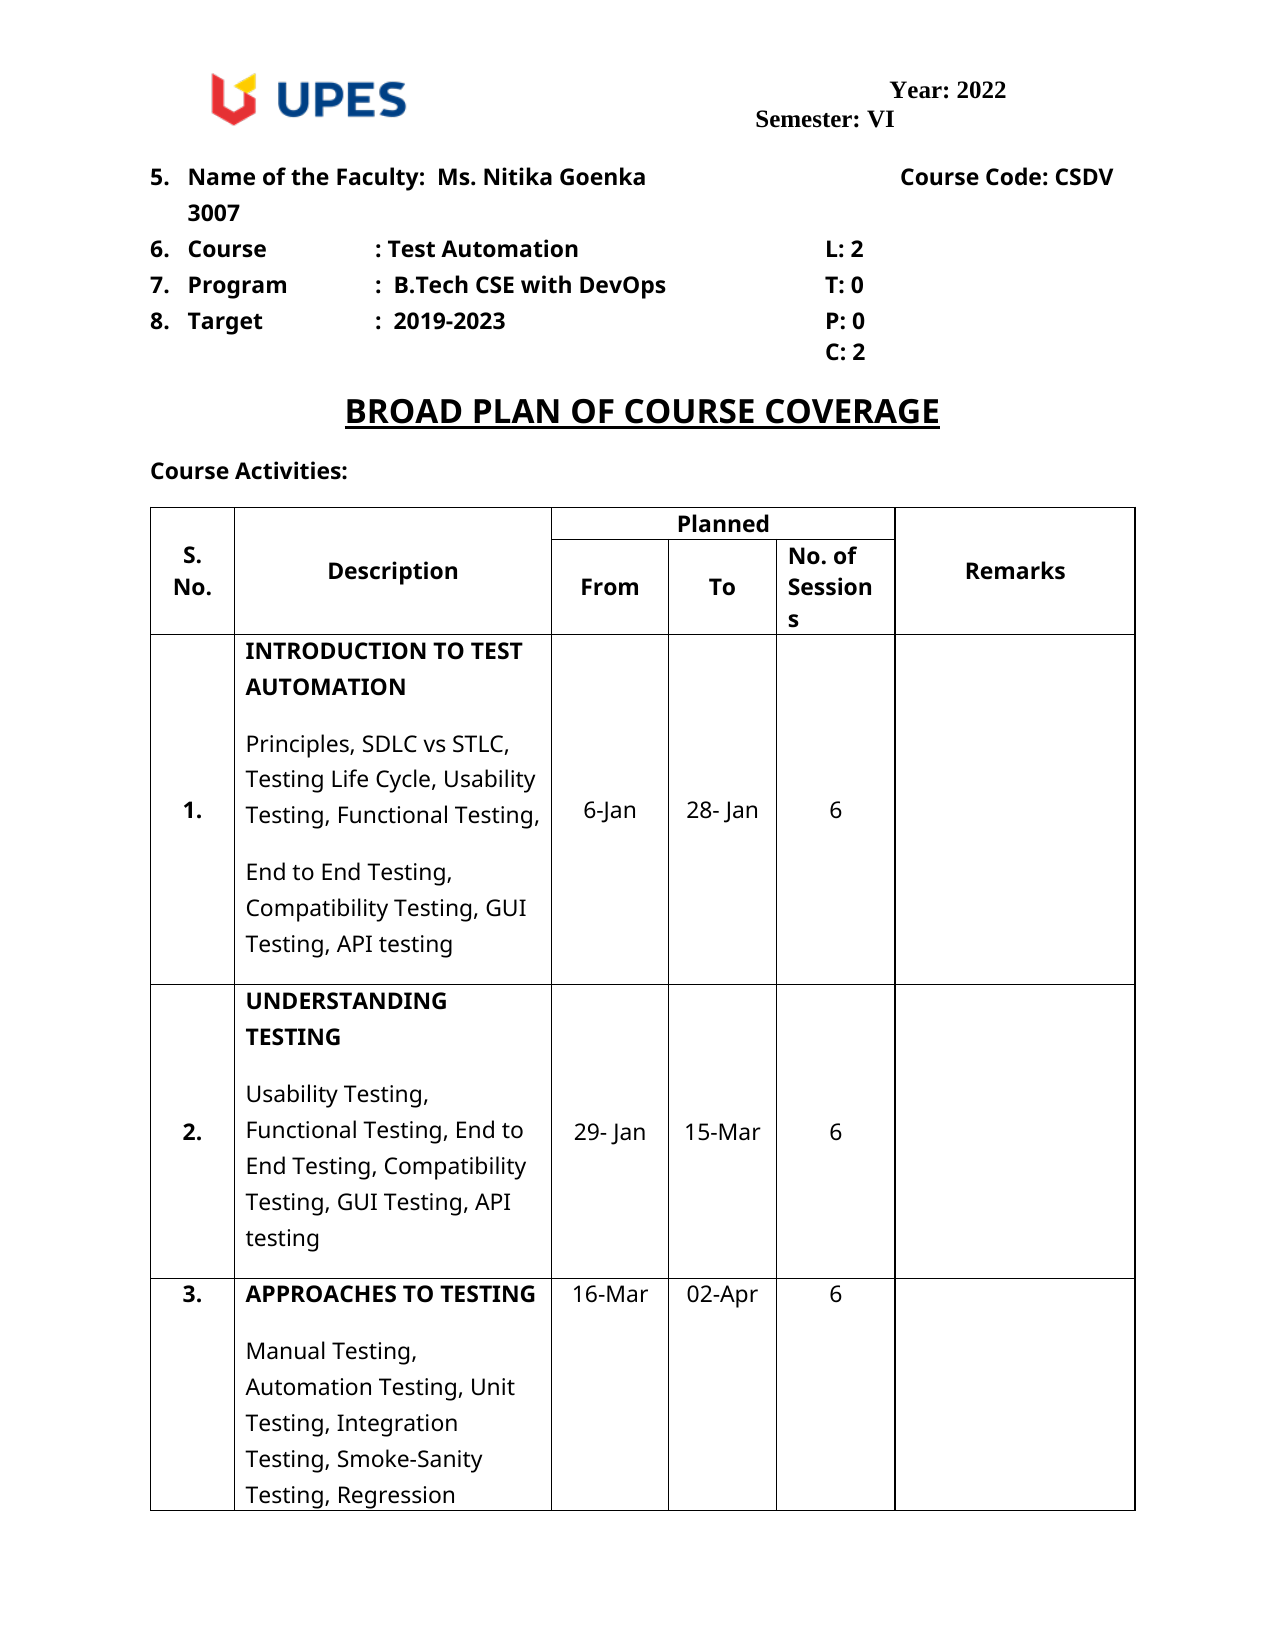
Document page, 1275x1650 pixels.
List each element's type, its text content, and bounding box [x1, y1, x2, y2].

table_cell No. of Sessions [777, 540, 894, 634]
table_cell 29- Jan [552, 985, 668, 1277]
table_cell 6-Jan [552, 635, 668, 984]
table_cell APPROACHES TO TESTING Manual Testing, Automation Testing, Unit Testing, Integration Testing, Smoke-Sanity Testing, Regression Testing [235, 1279, 551, 1510]
picture [199, 63, 419, 136]
table_cell [896, 1279, 1134, 1510]
table_cell 28- Jan [669, 635, 776, 984]
table_cell 16-Mar [552, 1279, 668, 1510]
table_cell 6 [777, 635, 894, 984]
table_cell 6 [777, 1279, 894, 1510]
table_cell INTRODUCTION TO TEST AUTOMATION Principles, SDLC vs STLC, Testing Life Cycle, Usability Testing, Functional Testing, End to End Testing, Compatibility Testing, GUI Testing, API testing [235, 635, 551, 984]
table_cell 3. [151, 1279, 234, 1510]
table_cell [896, 985, 1134, 1277]
table_cell 1. [151, 635, 234, 984]
table_cell 2. [151, 985, 234, 1277]
table_cell [896, 635, 1134, 984]
table_header Remarks [896, 508, 1134, 634]
text Course Activities: [150, 454, 1134, 486]
table_header Planned [552, 508, 894, 539]
table_cell 02-Apr [669, 1279, 776, 1510]
table_cell From [552, 540, 668, 634]
table_header S. No. [151, 508, 234, 634]
text BROAD PLAN OF COURSE COVERAGE [150, 388, 1134, 434]
table_header Description [235, 508, 551, 634]
table_cell UNDERSTANDING TESTING Usability Testing, Functional Testing, End to End Testing, Compatibility Testing, GUI Testing, API testing [235, 985, 551, 1277]
table_cell 15-Mar [669, 985, 776, 1277]
table_cell To [669, 540, 776, 634]
table_cell 6 [777, 985, 894, 1277]
